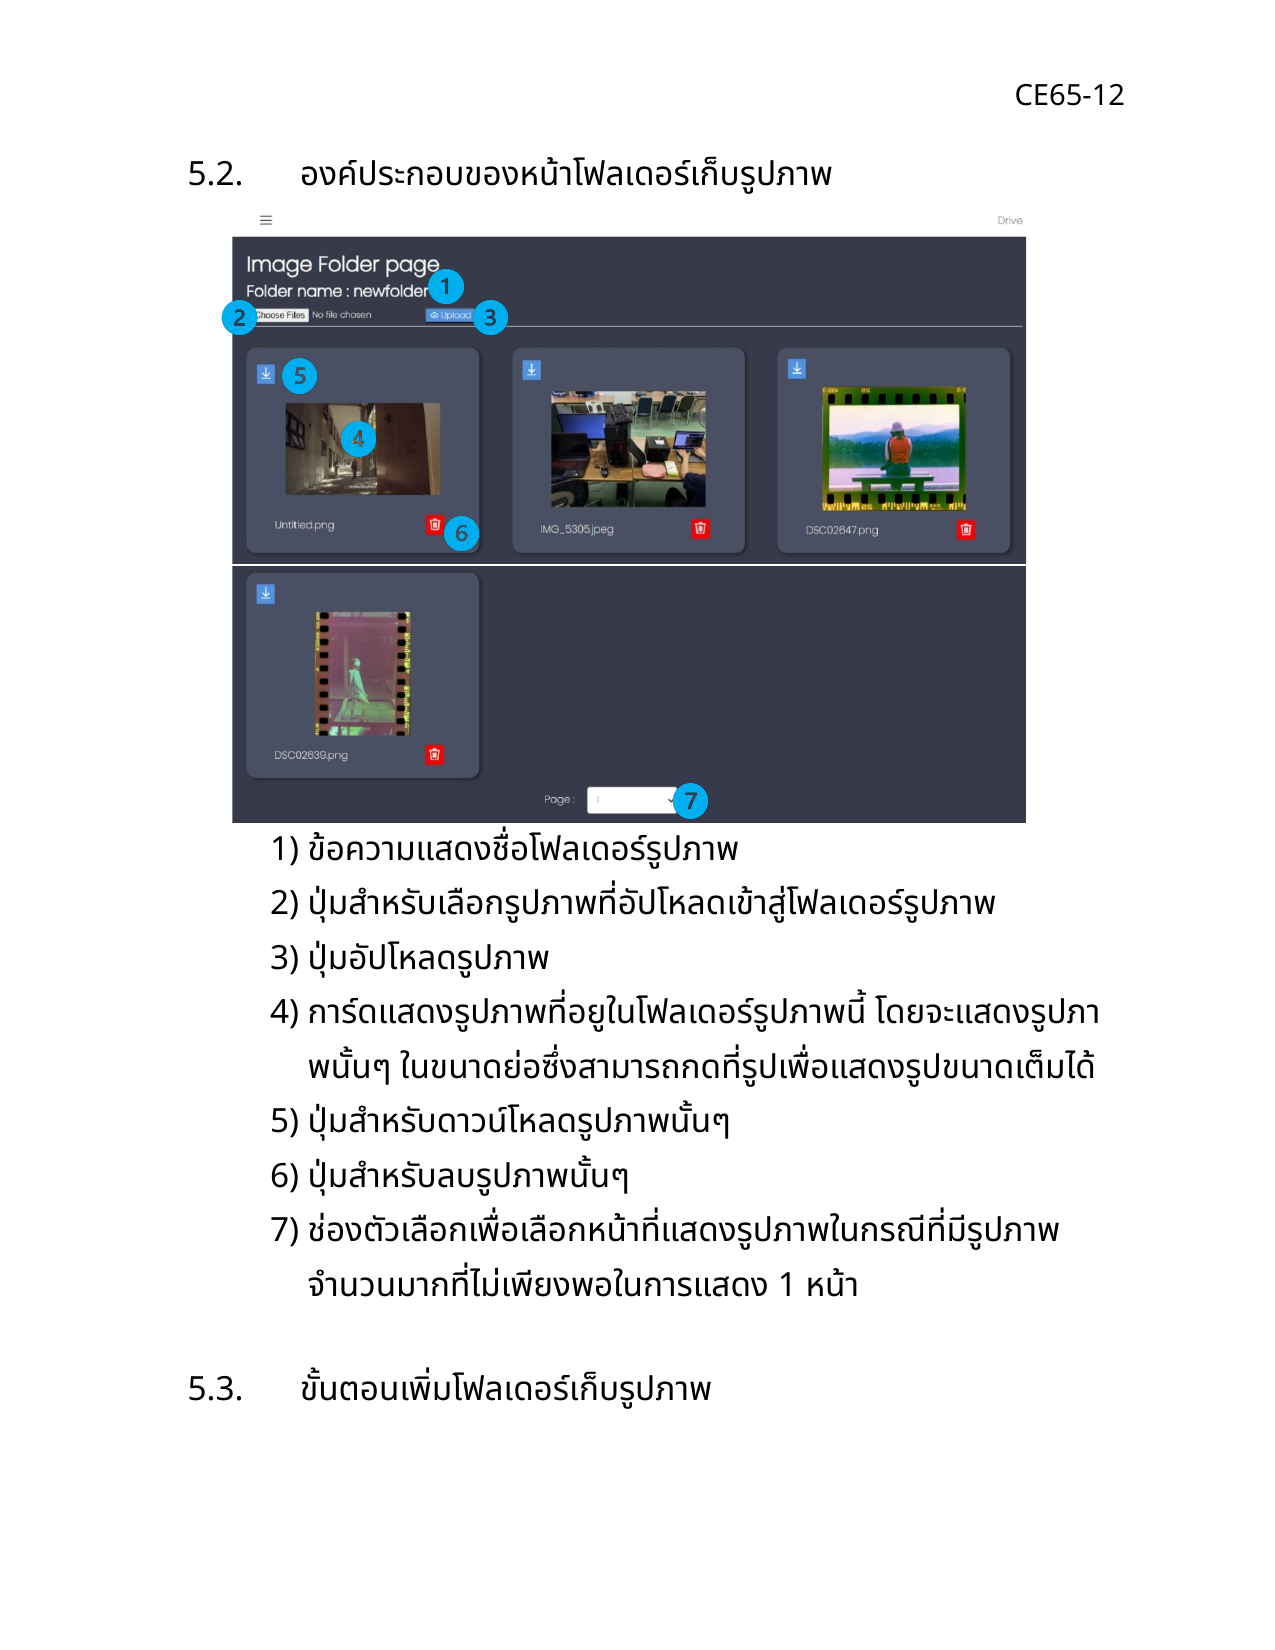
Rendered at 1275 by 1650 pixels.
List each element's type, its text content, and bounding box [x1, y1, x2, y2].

list ช่องตัวเลือกเพื่อเลือกหน้าที่แสดงรูปภาพในกรณีที่มีรูปภาพจำนวนมากที่ไม่เพียงพอในการแสดง 1 หน้า [270, 1206, 1125, 1311]
list ขั้นตอนเพิ่มโฟลเดอร์เก็บรูปภาพ [187, 1364, 1125, 1415]
list ปุ่มสำหรับดาวน์โหลดรูปภาพนั้นๆ [270, 1097, 1125, 1148]
list ปุ่มสำหรับเลือกรูปภาพที่อัปโหลดเข้าสู่โฟลเดอร์รูปภาพ [270, 879, 1125, 929]
list การ์ดแสดงรูปภาพที่อยูในโฟลเดอร์รูปภาพนี้ โดยจะแสดงรูปภาพนั้นๆ ในขนาดย่อซึ่งสามารถกดที่รูปเพื่อแสดงรูปขนาดเต็มได้ [270, 988, 1125, 1093]
picture [232, 566, 1026, 824]
list ปุ่มสำหรับลบรูปภาพนั้นๆ [270, 1152, 1125, 1202]
list องค์ประกอบของหน้าโฟลเดอร์เก็บรูปภาพ [187, 150, 1125, 201]
list ข้อความแสดงชื่อโฟลเดอร์รูปภาพ [270, 824, 1125, 875]
list ปุ่มอัปโหลดรูปภาพ [270, 933, 1125, 984]
picture [217, 204, 1027, 564]
